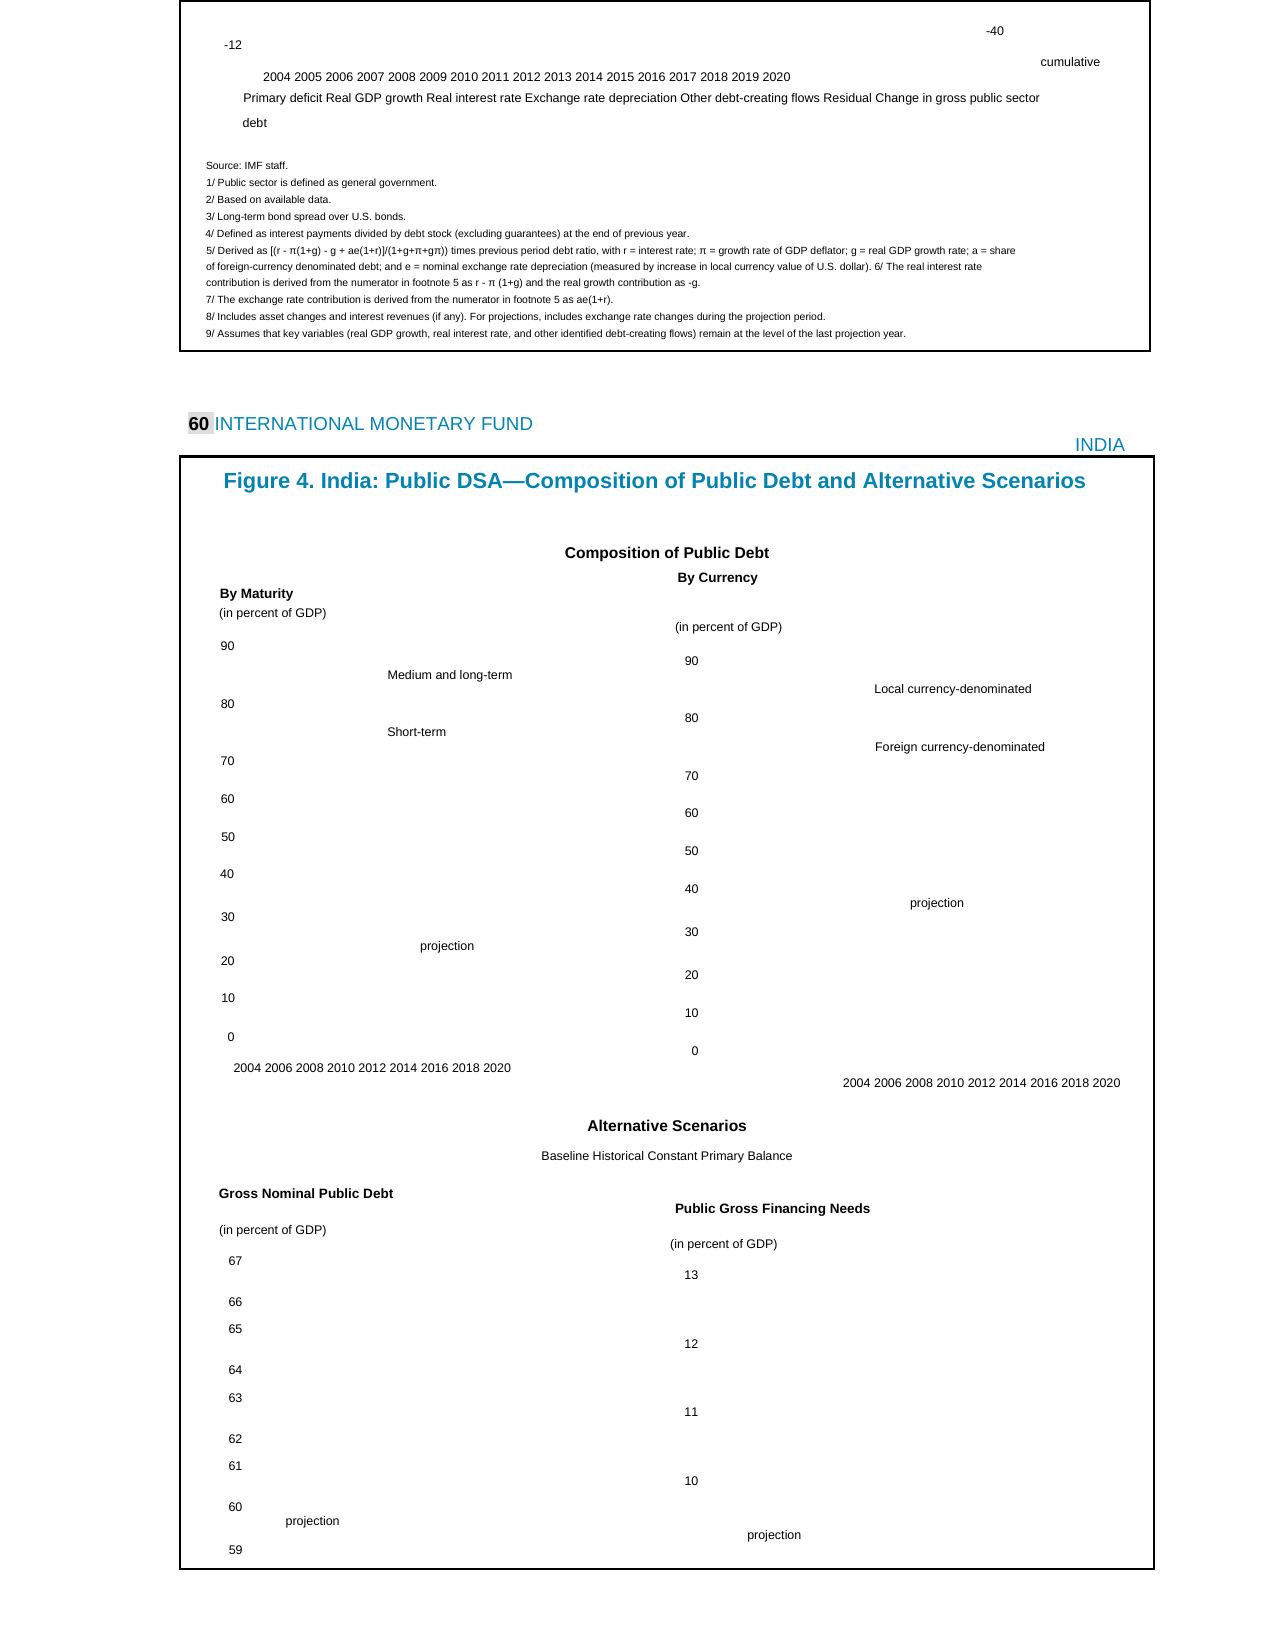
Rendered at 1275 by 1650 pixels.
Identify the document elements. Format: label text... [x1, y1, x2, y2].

text 60 INTERNATIONAL MONETARY FUND [214, 412, 1228, 434]
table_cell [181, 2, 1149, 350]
picture [233, 417, 244, 430]
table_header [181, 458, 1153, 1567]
text INDIA [3, 434, 1125, 455]
picture [521, 417, 527, 428]
